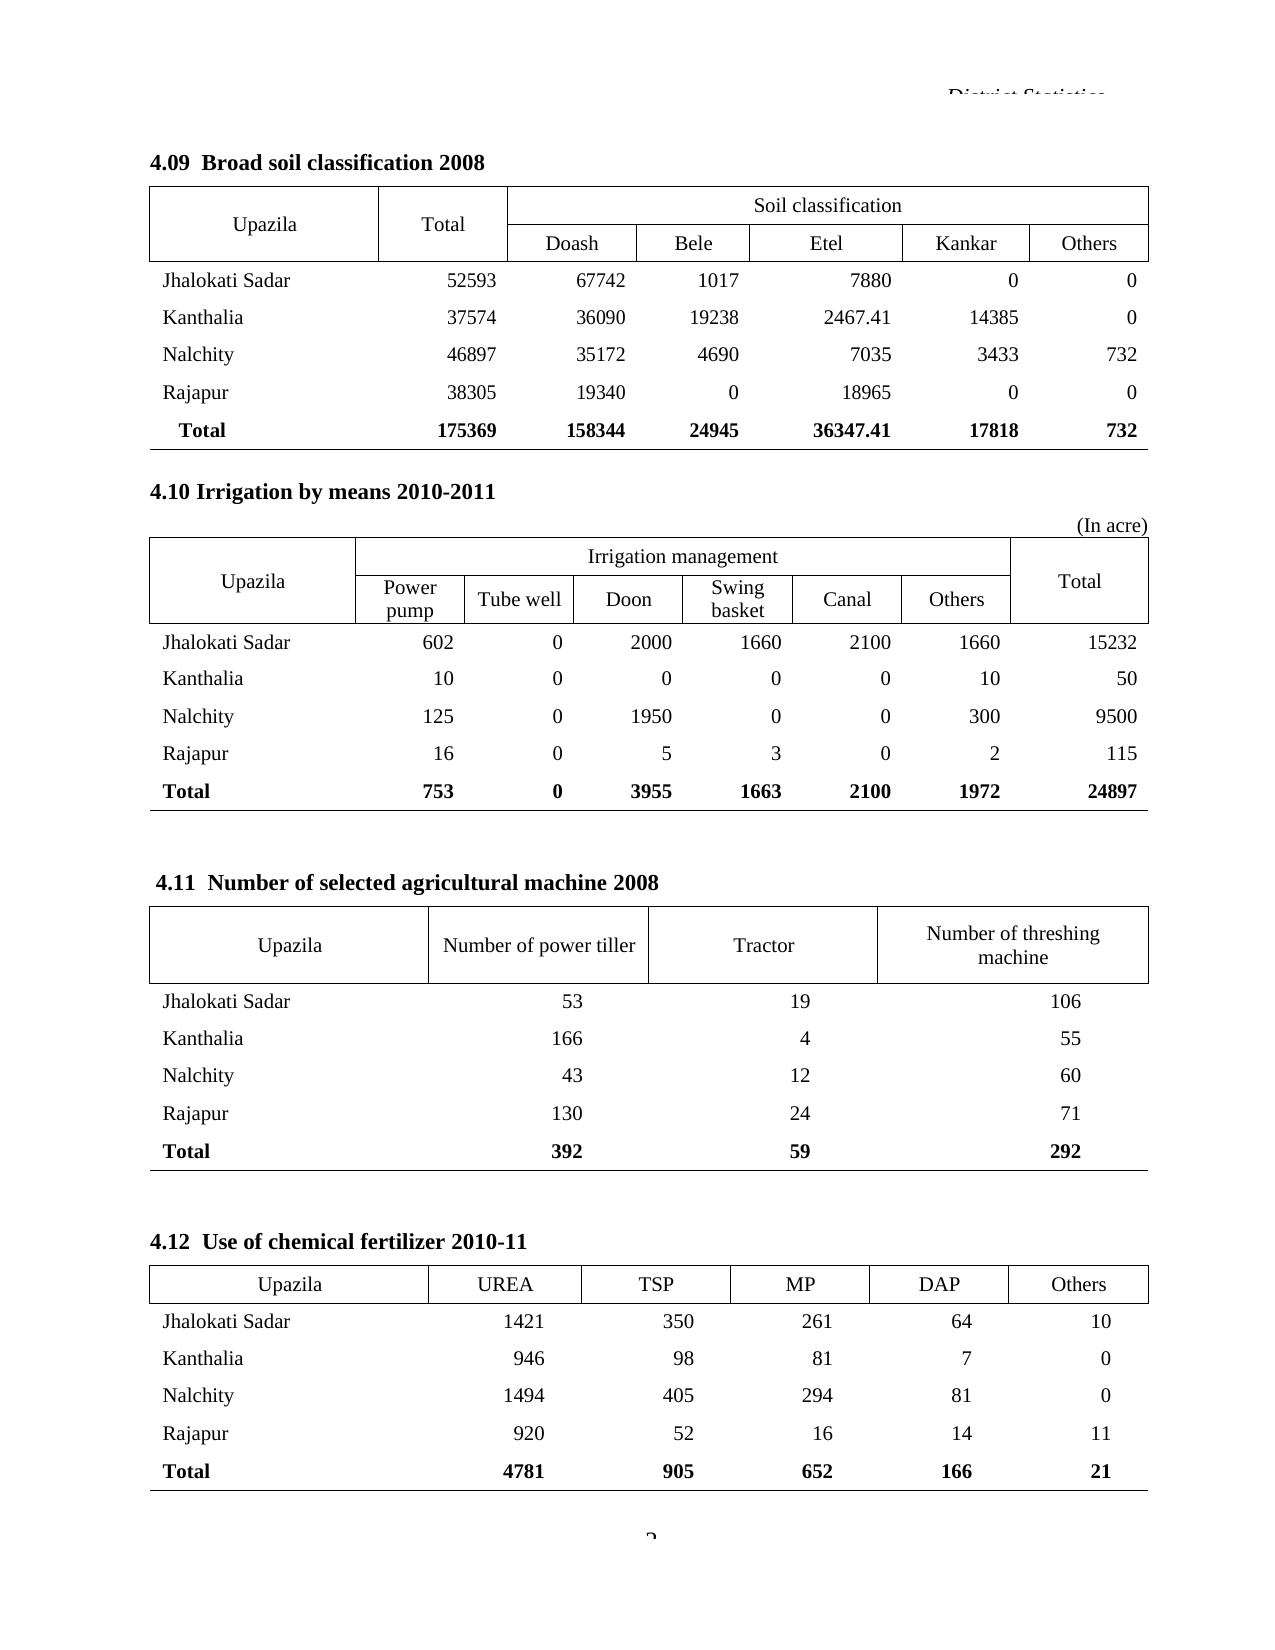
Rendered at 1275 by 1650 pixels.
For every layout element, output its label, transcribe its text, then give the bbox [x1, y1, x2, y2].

table_cell 115 [1011, 735, 1148, 773]
table_cell 0 [793, 660, 902, 698]
table_cell 732 [1030, 411, 1148, 448]
table_cell 52 [581, 1415, 730, 1452]
table_cell 98 [581, 1340, 730, 1377]
table_cell 0 [902, 374, 1029, 411]
table_cell 0 [574, 660, 683, 698]
table_cell Power pump [356, 576, 464, 623]
table_cell 405 [581, 1377, 730, 1414]
table_cell 43 [429, 1057, 649, 1094]
table_cell 300 [902, 698, 1011, 735]
table_cell 0 [464, 698, 573, 735]
table_cell 9500 [1011, 698, 1148, 735]
table_cell 392 [429, 1132, 649, 1170]
table_cell Others [902, 576, 1010, 623]
table_cell 753 [355, 773, 464, 810]
table_cell 4690 [636, 336, 750, 373]
table_cell 1972 [902, 773, 1011, 810]
table_cell 2100 [793, 773, 902, 810]
table_cell 125 [355, 698, 464, 735]
table_cell 2000 [574, 624, 683, 660]
table_cell 0 [464, 660, 573, 698]
list Use of chemical fertilizer 2010-11 [150, 1228, 1179, 1254]
table_cell 158344 [508, 411, 636, 448]
table_cell 1421 [429, 1304, 581, 1339]
table_cell 4781 [429, 1452, 581, 1490]
table_cell 53 [429, 984, 649, 1019]
table_cell 7 [870, 1340, 1009, 1377]
table_cell 16 [355, 735, 464, 773]
table_cell 46897 [379, 336, 507, 373]
table_cell Kanthalia [150, 1340, 429, 1377]
table_cell 67742 [508, 262, 636, 298]
table_cell 14385 [902, 299, 1029, 336]
table_cell 602 [355, 624, 464, 660]
table_cell 10 [355, 660, 464, 698]
table_header Tractor [649, 907, 877, 982]
list Number of selected agricultural machine 2008 [156, 869, 1179, 896]
table_cell 18965 [750, 374, 902, 411]
table_cell Rajapur [150, 1415, 429, 1452]
table_cell 21 [1009, 1452, 1148, 1490]
table_cell 261 [730, 1304, 870, 1339]
table_cell Nalchity [150, 336, 378, 373]
table_cell Jhalokati Sadar [150, 262, 378, 298]
table_cell 0 [1009, 1340, 1148, 1377]
table_cell 11 [1009, 1415, 1148, 1452]
table_cell 350 [581, 1304, 730, 1339]
table_cell 12 [649, 1057, 877, 1094]
table_cell 60 [878, 1057, 1148, 1094]
table_header MP [731, 1266, 869, 1302]
table_cell Tube well [465, 576, 573, 623]
table_cell 946 [429, 1340, 581, 1377]
table_cell 19340 [508, 374, 636, 411]
table_cell Rajapur [150, 735, 355, 773]
table_header Upazila [150, 538, 355, 623]
table_cell 1663 [683, 773, 792, 810]
table_cell 1950 [574, 698, 683, 735]
table_cell 0 [793, 735, 902, 773]
table_header Number of power tiller [429, 907, 648, 982]
table_cell 175369 [379, 411, 507, 448]
table_cell 19238 [636, 299, 750, 336]
table_cell 3 [683, 735, 792, 773]
table_cell 81 [870, 1377, 1009, 1414]
table_cell 0 [1009, 1377, 1148, 1414]
table_cell 0 [902, 262, 1029, 298]
table_cell 35172 [508, 336, 636, 373]
table_cell 1660 [683, 624, 792, 660]
table_cell Jhalokati Sadar [150, 984, 428, 1019]
table_cell 2100 [793, 624, 902, 660]
table_cell Rajapur [150, 374, 378, 411]
table_cell 3955 [574, 773, 683, 810]
text (In acre) [1077, 513, 1179, 537]
table_cell Nalchity [150, 1057, 428, 1094]
table_cell 59 [649, 1132, 877, 1170]
table_cell Jhalokati Sadar [150, 1304, 429, 1339]
table_cell 36090 [508, 299, 636, 336]
table_header Total [379, 187, 507, 261]
table_cell 24945 [636, 411, 750, 448]
table_cell 294 [730, 1377, 870, 1414]
table_cell 38305 [379, 374, 507, 411]
table_cell 0 [1030, 262, 1148, 298]
table_cell 4 [649, 1020, 877, 1057]
table_cell 166 [870, 1452, 1009, 1490]
table_cell Doash [508, 225, 636, 261]
table_cell Kanthalia [150, 660, 355, 698]
table_cell 36347.41 [750, 411, 902, 448]
table_cell Total [150, 411, 378, 448]
table_cell Jhalokati Sadar [150, 624, 355, 660]
table_cell Kankar [903, 225, 1029, 261]
table_cell 0 [1030, 374, 1148, 411]
table_cell 17818 [902, 411, 1029, 448]
table_cell 0 [1030, 299, 1148, 336]
table_cell 50 [1011, 660, 1148, 698]
table_cell Nalchity [150, 698, 355, 735]
table_cell Rajapur [150, 1095, 428, 1132]
table_cell 16 [730, 1415, 870, 1452]
table_cell 64 [870, 1304, 1009, 1339]
table_cell Nalchity [150, 1377, 429, 1414]
table_cell 37574 [379, 299, 507, 336]
table_cell 10 [902, 660, 1011, 698]
table_cell 52593 [379, 262, 507, 298]
table_header Irrigation management [356, 538, 1010, 575]
table_cell Doon [574, 576, 682, 623]
table_cell Total [150, 773, 355, 810]
table_cell 0 [683, 660, 792, 698]
table_cell 55 [878, 1020, 1148, 1057]
table_cell 0 [464, 773, 573, 810]
table_cell 7035 [750, 336, 902, 373]
table_header Upazila [150, 907, 428, 982]
table_cell Bele [637, 225, 749, 261]
table_cell 15232 [1011, 624, 1148, 660]
table_cell Kanthalia [150, 299, 378, 336]
table_cell 0 [464, 624, 573, 660]
table_cell Swing basket [683, 576, 792, 623]
table_header Upazila [150, 187, 378, 261]
table_cell 166 [429, 1020, 649, 1057]
table_cell 0 [683, 698, 792, 735]
table_cell 81 [730, 1340, 870, 1377]
table_cell 1660 [902, 624, 1011, 660]
table_cell 3433 [902, 336, 1029, 373]
table_header Total [1011, 538, 1148, 623]
table_header Others [1009, 1266, 1148, 1302]
table_cell 19 [649, 984, 877, 1019]
list Irrigation by means 2010-2011 [150, 478, 500, 504]
table_cell 24897 [1011, 773, 1148, 810]
table_cell 2 [902, 735, 1011, 773]
table_cell 10 [1009, 1304, 1148, 1339]
table_cell Others [1030, 225, 1148, 261]
table_cell 106 [878, 984, 1148, 1019]
table_cell 2467.41 [750, 299, 902, 336]
table_cell 292 [878, 1132, 1148, 1170]
table_cell 0 [464, 735, 573, 773]
table_cell 7880 [750, 262, 902, 298]
table_cell Total [150, 1452, 429, 1490]
table_cell Canal [793, 576, 901, 623]
table_header Number of threshing machine [878, 907, 1148, 982]
table_cell 130 [429, 1095, 649, 1132]
table_cell 920 [429, 1415, 581, 1452]
table_cell 5 [574, 735, 683, 773]
table_cell 0 [793, 698, 902, 735]
table_header TSP [582, 1266, 730, 1302]
table_header Soil classification [508, 187, 1148, 224]
table_cell Etel [750, 225, 902, 261]
table_cell 24 [649, 1095, 877, 1132]
table_cell 71 [878, 1095, 1148, 1132]
table_cell 14 [870, 1415, 1009, 1452]
table_cell 732 [1030, 336, 1148, 373]
table_cell 1017 [636, 262, 750, 298]
table_header UREA [429, 1266, 581, 1302]
table_cell 652 [730, 1452, 870, 1490]
table_header DAP [870, 1266, 1008, 1302]
list Broad soil classification 2008 [150, 149, 1179, 176]
table_cell Kanthalia [150, 1020, 428, 1057]
table_cell 0 [636, 374, 750, 411]
table_cell 1494 [429, 1377, 581, 1414]
table_cell Total [150, 1132, 428, 1170]
table_cell 905 [581, 1452, 730, 1490]
table_header Upazila [150, 1266, 428, 1302]
